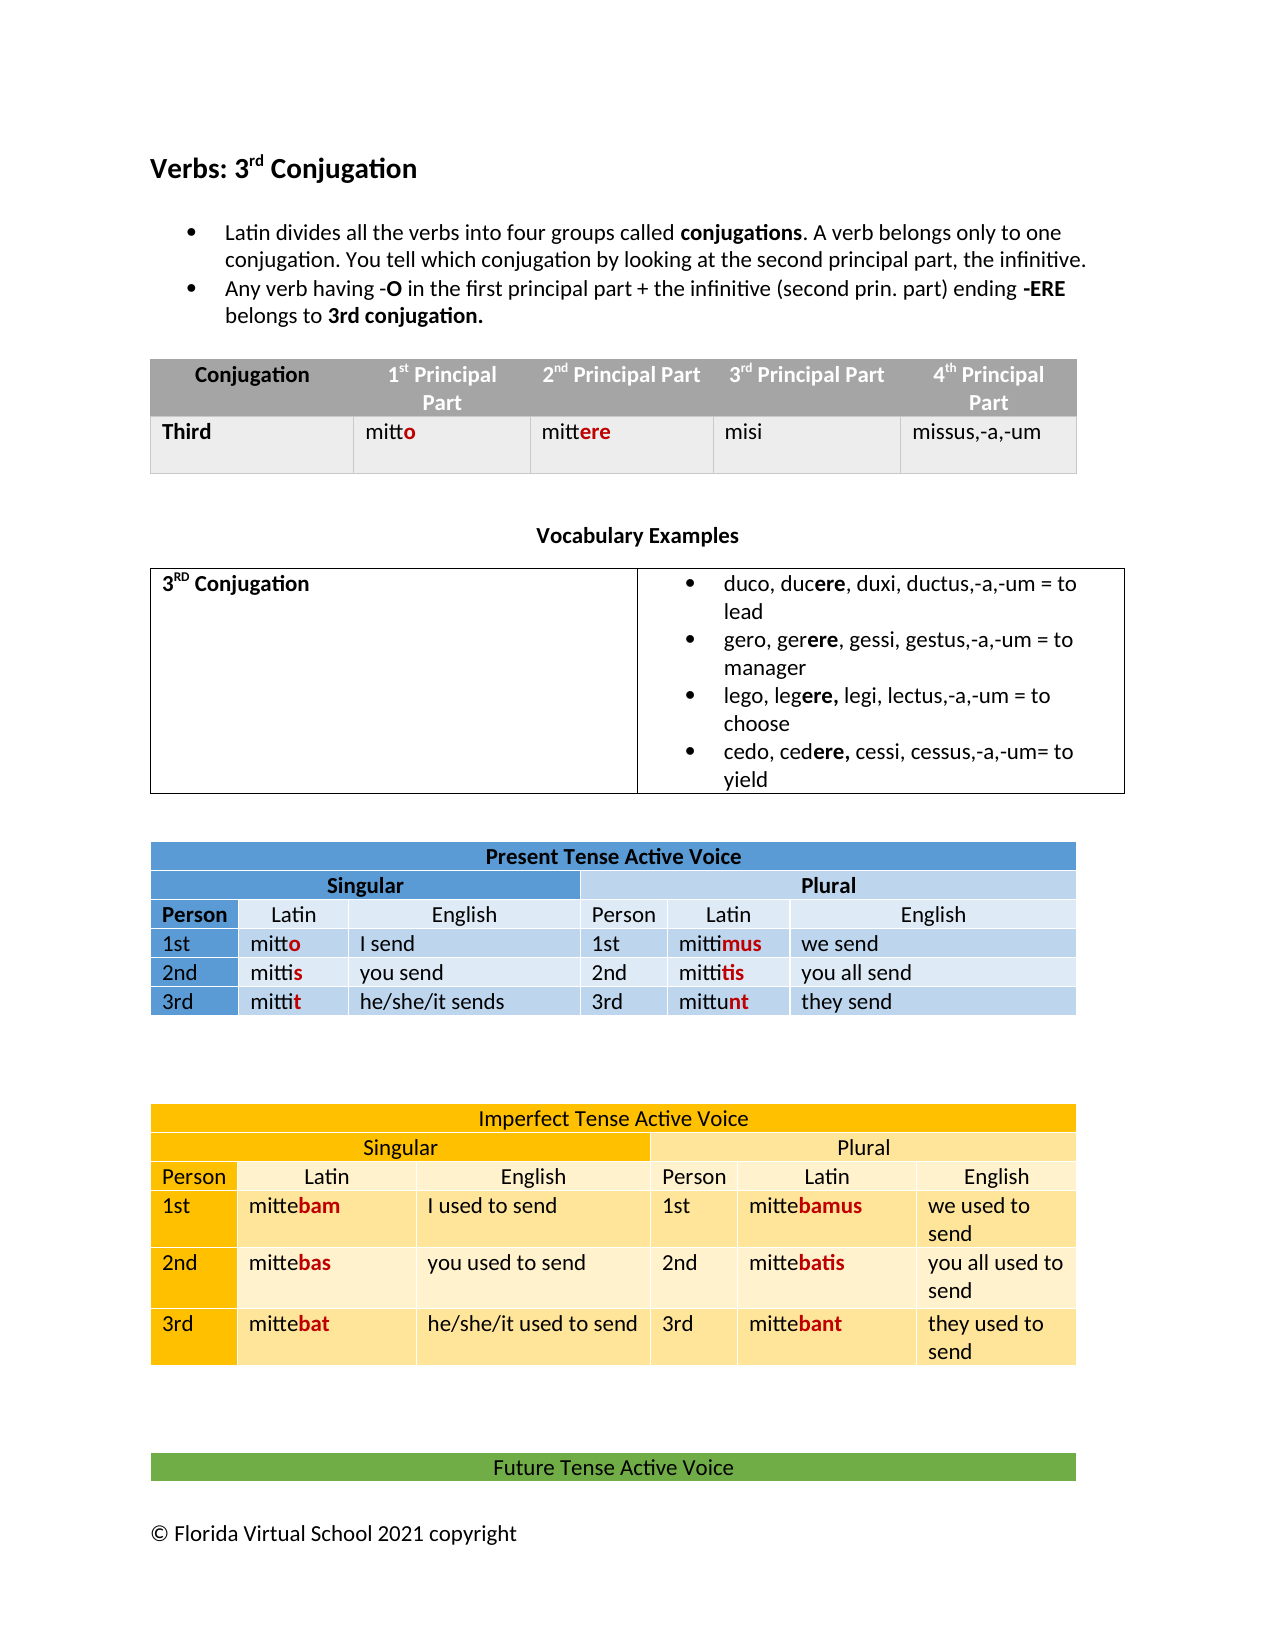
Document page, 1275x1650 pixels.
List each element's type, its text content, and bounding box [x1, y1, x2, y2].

table_header Conjugation [151, 360, 353, 416]
table_cell Plural [651, 1133, 1076, 1161]
table_cell mittebamus [738, 1191, 916, 1247]
table_cell you send [349, 958, 580, 986]
table_cell you all used to send [917, 1248, 1076, 1308]
table_cell 2nd [651, 1248, 737, 1308]
table_cell Person [581, 900, 667, 928]
text Verbs: 3rd Conjugation [150, 150, 1125, 186]
table_cell mittit [239, 987, 348, 1015]
table_cell 1st [651, 1191, 737, 1247]
table_cell 1st [151, 1191, 237, 1247]
table_cell 2nd [151, 958, 238, 986]
table_cell 3rd [651, 1309, 737, 1365]
table_cell 1st [151, 929, 238, 957]
table_cell 3rd [151, 1309, 237, 1365]
table_cell mittimus [668, 929, 789, 957]
table_cell misi [714, 417, 900, 473]
table_cell you used to send [417, 1248, 650, 1308]
table_cell mittebam [238, 1191, 416, 1247]
table_cell missus,-a,-um [901, 417, 1076, 473]
table_cell they used to send [917, 1309, 1076, 1365]
table_cell I used to send [417, 1191, 650, 1247]
table_cell mittere [531, 417, 713, 473]
table_cell Latin [239, 900, 348, 928]
table_header 4th Principal Part [901, 360, 1076, 416]
table_cell I send [349, 929, 580, 957]
text Vocabulary Examples [150, 521, 1125, 549]
table_header duco, ducere, duxi, ductus,-a,-um = to lead gero, gerere, gessi, gestus,-a,-um = to manager lego, legere, legi, lectus,-a,-um = to choose cedo, cedere, cessi, cessus,-a,-um= to yield [638, 569, 1124, 793]
table_cell he/she/it used to send [417, 1309, 650, 1365]
table_cell Person [151, 1162, 237, 1190]
table_header 3rd Principal Part [714, 360, 900, 416]
table_cell mitto [239, 929, 348, 957]
table_cell Latin [238, 1162, 416, 1190]
table_cell Singular [151, 871, 580, 899]
table_cell English [417, 1162, 650, 1190]
table_cell mittis [239, 958, 348, 986]
list Latin divides all the verbs into four groups called conjugations. A verb belongs only to one conjugation. You tell which conjugation by looking at the second principal part, the infinitive. [187, 218, 1125, 274]
table_cell Singular [151, 1133, 650, 1161]
table_cell 3rd [151, 987, 238, 1015]
table_cell mittebant [738, 1309, 916, 1365]
table_cell mittitis [668, 958, 789, 986]
table_header 1st Principal Part [354, 360, 530, 416]
table_cell Third [151, 417, 353, 473]
table_cell English [917, 1162, 1076, 1190]
table_header 2nd Principal Part [531, 360, 713, 416]
table_cell you all send [791, 958, 1076, 986]
table_header Imperfect Tense Active Voice [151, 1104, 1076, 1132]
table_cell Latin [668, 900, 789, 928]
table_cell mittunt [668, 987, 789, 1015]
list Any verb having -O in the first principal part + the infinitive (second prin. part) ending -ERE belongs to 3rd conjugation. [187, 274, 1125, 330]
table_cell mittebatis [738, 1248, 916, 1308]
table_cell English [791, 900, 1076, 928]
table_cell we send [791, 929, 1076, 957]
table_cell English [349, 900, 580, 928]
table_cell Person [651, 1162, 737, 1190]
table_cell 3rd [581, 987, 667, 1015]
table_cell 2nd [151, 1248, 237, 1308]
table_cell 2nd [581, 958, 667, 986]
table_cell Plural [581, 871, 1076, 899]
table_cell mitto [354, 417, 530, 473]
table_cell we used to send [917, 1191, 1076, 1247]
table_cell he/she/it sends [349, 987, 580, 1015]
table_cell Latin [738, 1162, 916, 1190]
table_header Present Tense Active Voice [151, 842, 1076, 870]
table_cell mittebat [238, 1309, 416, 1365]
table_header Future Tense Active Voice [151, 1453, 1076, 1481]
table_cell they send [791, 987, 1076, 1015]
table_cell 1st [581, 929, 667, 957]
table_cell Person [151, 900, 238, 928]
table_header 3RD Conjugation [151, 569, 637, 793]
table_cell mittebas [238, 1248, 416, 1308]
